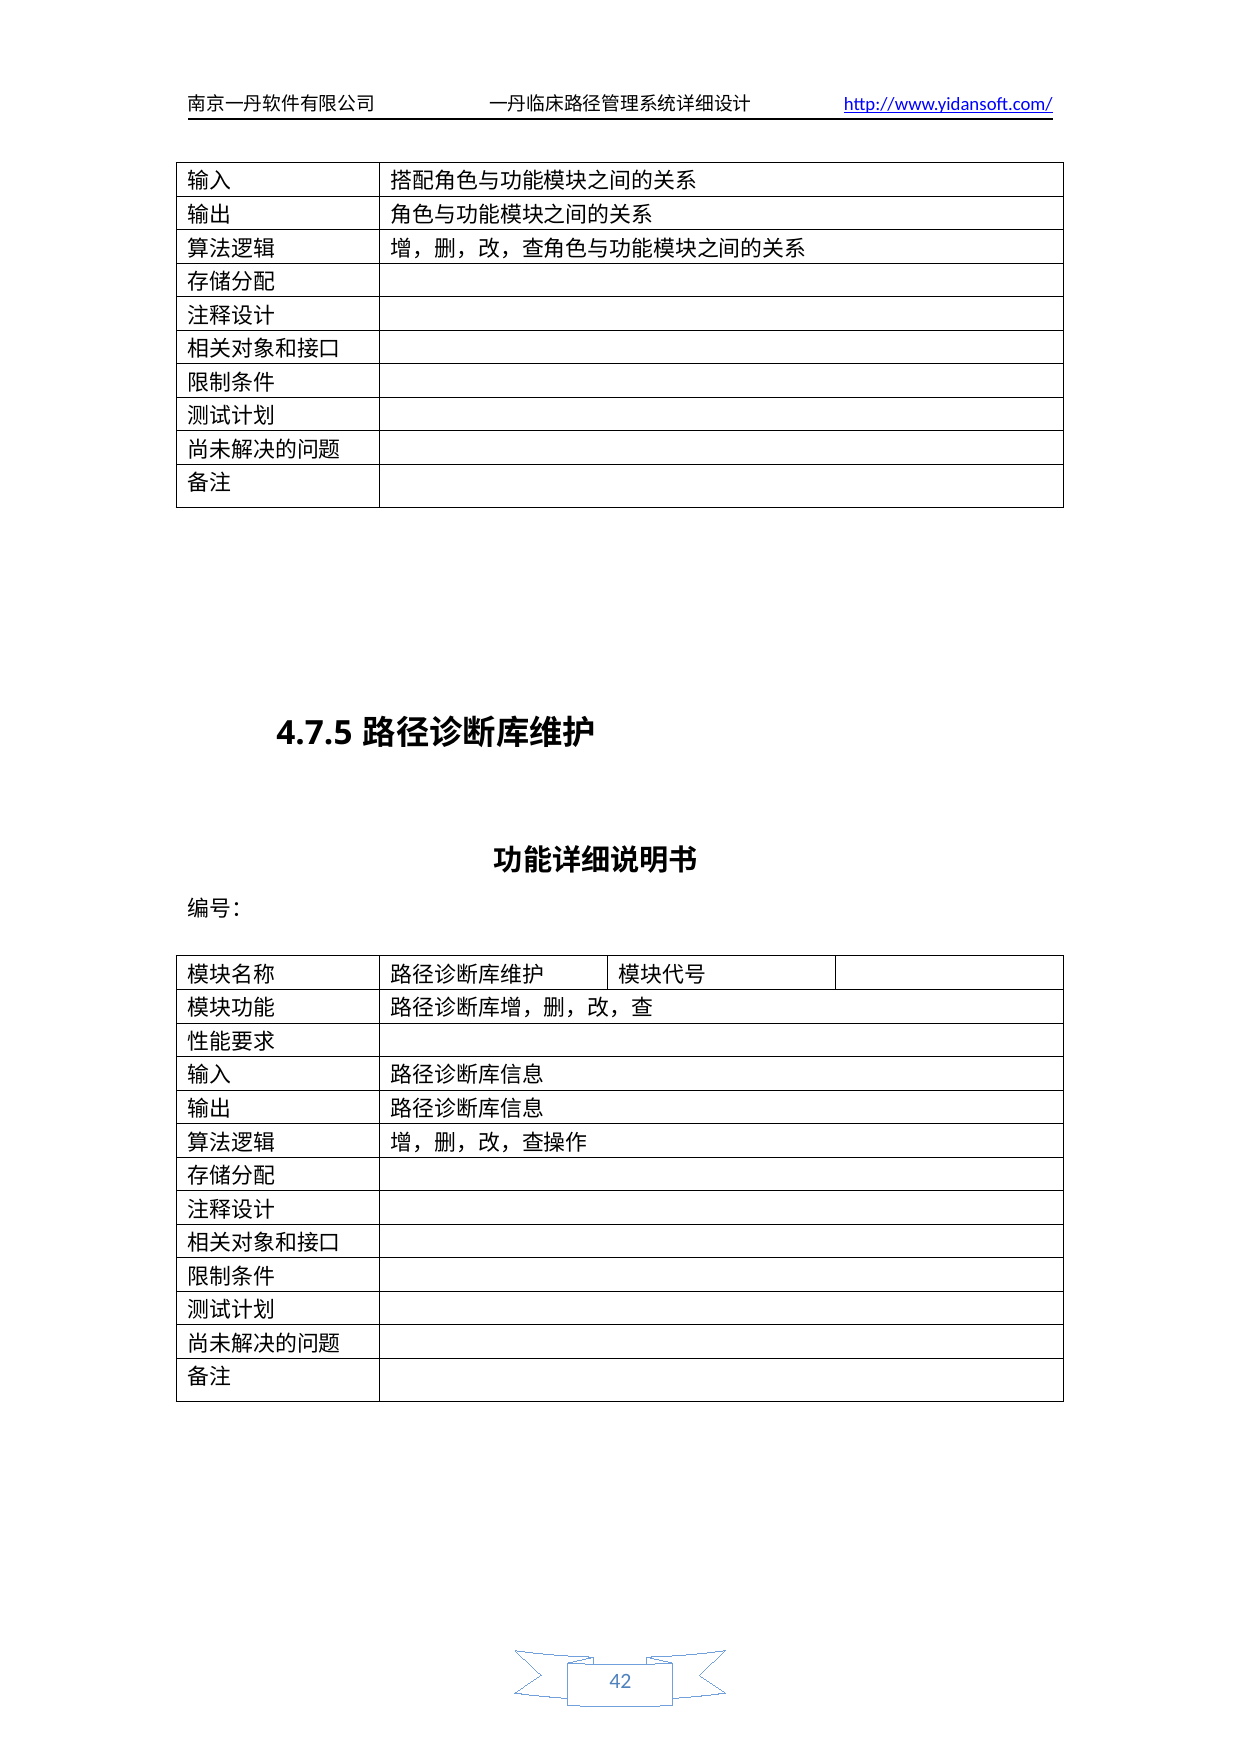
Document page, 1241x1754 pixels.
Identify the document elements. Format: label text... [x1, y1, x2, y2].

table_cell 测试计划 [177, 398, 379, 430]
table_cell [380, 1024, 1063, 1056]
table_cell 路径诊断库信息 [380, 1057, 1063, 1089]
table_cell [380, 1359, 1063, 1401]
table_cell [380, 431, 1063, 464]
table_cell 存储分配 [177, 264, 379, 296]
table_cell 尚未解决的问题 [177, 431, 379, 464]
table_cell 测试计划 [177, 1292, 379, 1324]
table_header [836, 956, 1063, 989]
table_cell [380, 1225, 1063, 1257]
table_header 模块名称 [177, 956, 379, 989]
table_cell [380, 398, 1063, 430]
table_cell [380, 1158, 1063, 1190]
table_cell 相关对象和接口 [177, 331, 379, 363]
table_cell 模块功能 [177, 990, 379, 1022]
table_cell 注释设计 [177, 1191, 379, 1224]
table_cell 路径诊断库信息 [380, 1091, 1063, 1123]
table_cell [380, 264, 1063, 296]
table_cell 路径诊断库增，删，改，查 [380, 990, 1063, 1022]
table_cell 增，删，改，查操作 [380, 1124, 1063, 1157]
table_cell 性能要求 [177, 1024, 379, 1056]
table_cell [380, 465, 1063, 507]
table_cell [380, 1191, 1063, 1224]
table_cell 输出 [177, 1091, 379, 1123]
table_cell 尚未解决的问题 [177, 1325, 379, 1358]
table_cell 角色与功能模块之间的关系 [380, 197, 1063, 229]
subtitle 路径诊断库维护 [276, 698, 1053, 763]
table_cell 搭配角色与功能模块之间的关系 [380, 163, 1063, 196]
table_cell [380, 1325, 1063, 1358]
table_cell 增，删，改，查角色与功能模块之间的关系 [380, 230, 1063, 263]
table_cell 输出 [177, 197, 379, 229]
table_cell [380, 364, 1063, 397]
table_cell 输入 [177, 163, 379, 196]
table_cell 限制条件 [177, 1258, 379, 1291]
table_cell 输入 [177, 1057, 379, 1089]
table_cell 备注 [177, 1359, 379, 1401]
table_cell [380, 297, 1063, 330]
table_cell 相关对象和接口 [177, 1225, 379, 1257]
table_cell [380, 331, 1063, 363]
table_cell 注释设计 [177, 297, 379, 330]
text 功能详细说明书 [450, 825, 1053, 890]
table_header 模块代号 [608, 956, 835, 989]
table_cell 限制条件 [177, 364, 379, 397]
table_cell 备注 [177, 465, 379, 507]
table_cell 算法逻辑 [177, 230, 379, 263]
table_cell 算法逻辑 [177, 1124, 379, 1157]
text 编号： [187, 890, 1053, 923]
table_cell [380, 1292, 1063, 1324]
table_cell 存储分配 [177, 1158, 379, 1190]
table_cell [380, 1258, 1063, 1291]
table_header 路径诊断库维护 [380, 956, 607, 989]
